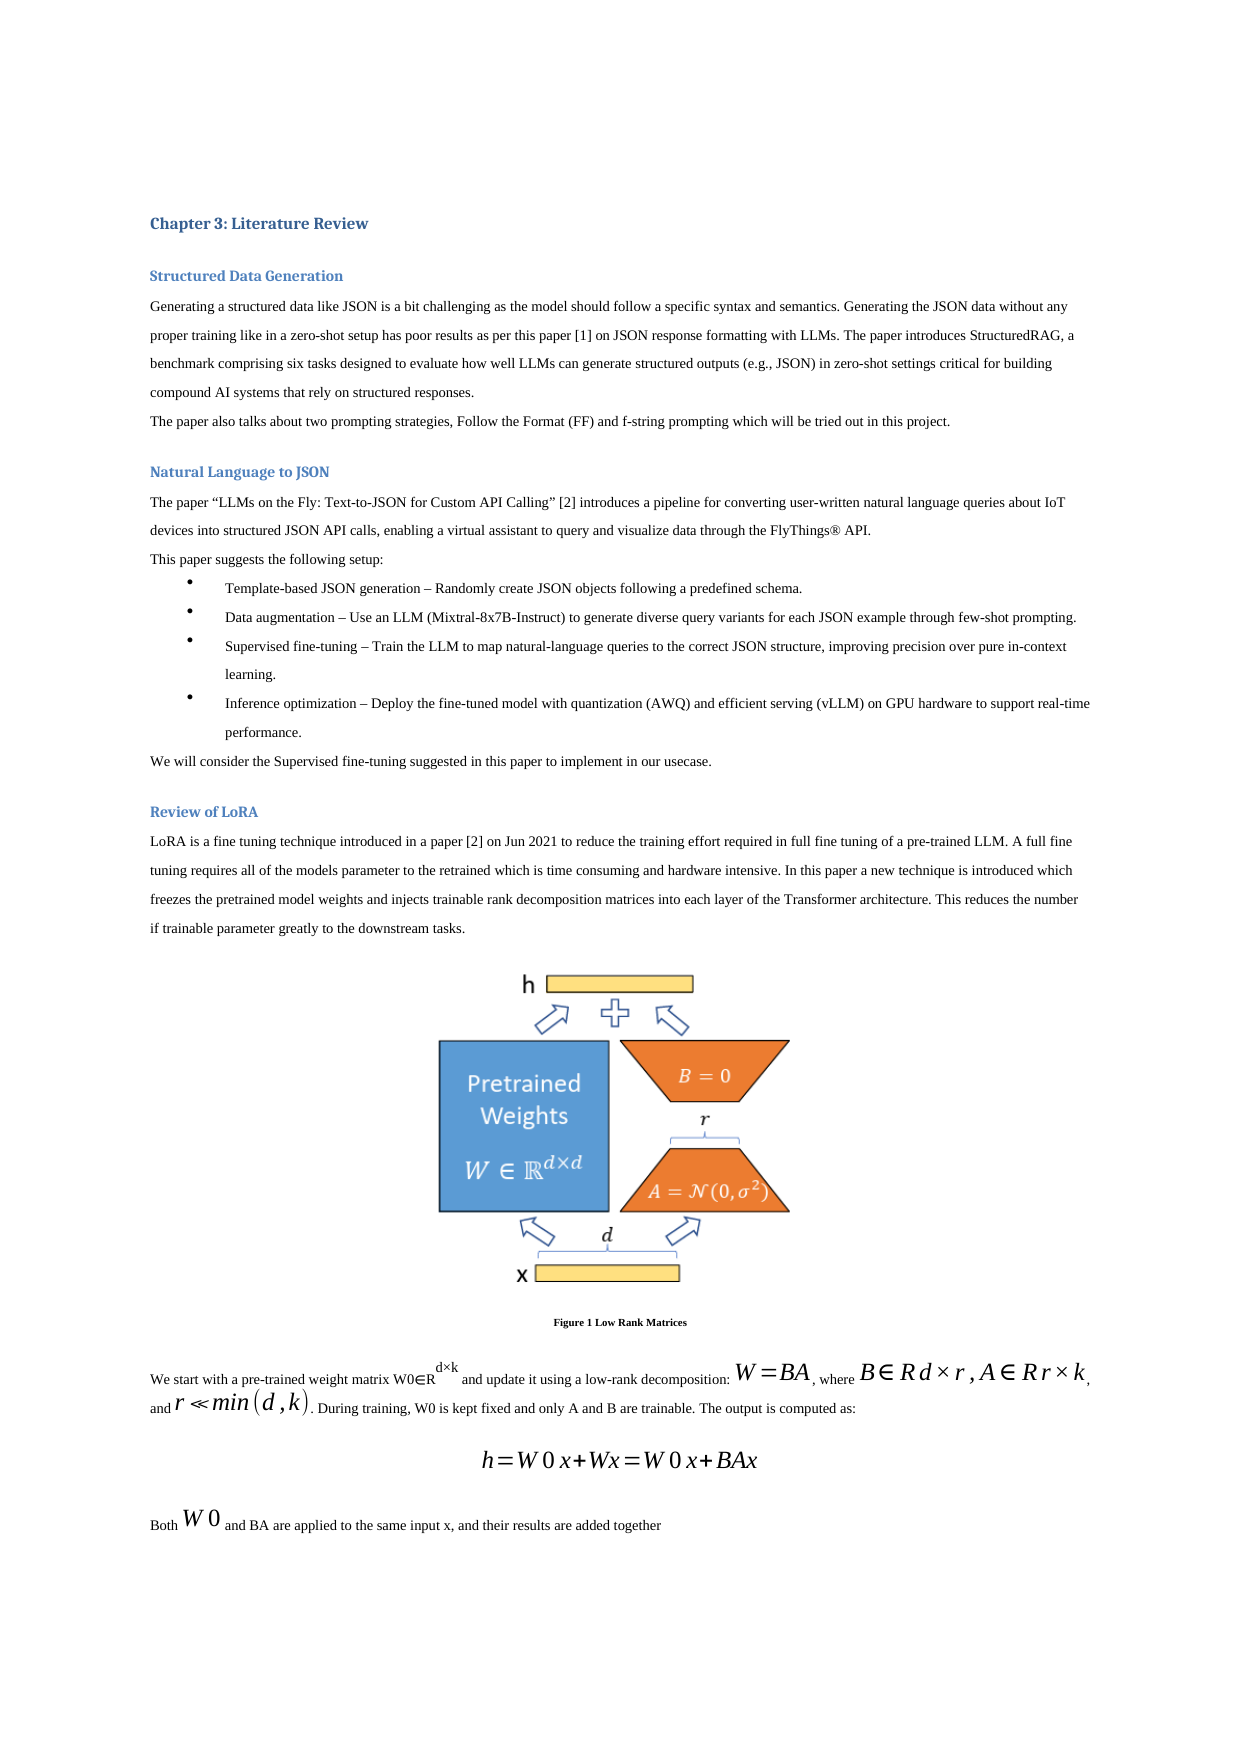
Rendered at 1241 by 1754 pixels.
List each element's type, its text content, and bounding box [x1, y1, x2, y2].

text LoRA is a fine tuning technique introduced in a paper [2] on Jun 2021 to reduce the training effort required in full fine tuning of a pre-trained LLM. A full fine tuning requires all of the models parameter to the retrained which is time consuming and hardware intensive. In this paper a new technique is introduced which freezes the pretrained model weights and injects trainable rank decomposition matrices into each layer of the Transformer architecture. This reduces the number if trainable parameter greatly to the downstream tasks. [150, 821, 1090, 936]
list Template-based JSON generation – Randomly create JSON objects following a predefined schema. [187, 568, 1090, 597]
subtitle Structured Data Generation [150, 254, 1090, 286]
text We start with a pre-trained weight matrix W0∈Rd×k and update it using a low-rank decomposition: , where , and . During training, W0 is kept fixed and only A and B are trainable. The output is computed as: [150, 1358, 1090, 1417]
list Inference optimization – Deploy the fine-tuned model with quantization (AWQ) and efficient serving (vLLM) on GPU hardware to support real-time performance. [187, 683, 1090, 740]
text This paper suggests the following setup: [150, 539, 1090, 568]
subtitle Chapter 3: Literature Review [150, 200, 1090, 233]
subtitle Review of LoRA [150, 790, 1090, 821]
text Figure 1 Low Rank Matrices [150, 1308, 1090, 1329]
text Both and BA are applied to the same input x, and their results are added together [150, 1504, 1090, 1533]
text Generating a structured data like JSON is a bit challenging as the model should follow a specific syntax and semantics. Generating the JSON data without any proper training like in a zero-shot setup has poor results as per this paper [1] on JSON response formatting with LLMs. The paper introduces StructuredRAG, a benchmark comprising six tasks designed to evaluate how well LLMs can generate structured outputs (e.g., JSON) in zero-shot settings critical for building compound AI systems that rely on structured responses. [150, 286, 1090, 401]
list Supervised fine-tuning – Train the LLM to map natural-language queries to the correct JSON structure, improving precision over pure in-context learning. [187, 625, 1090, 683]
picture [422, 936, 819, 1308]
text The paper also talks about two prompting strategies, Follow the Format (FF) and f-string prompting which will be tried out in this project. [150, 401, 1090, 429]
text We will consider the Supervised fine-tuning suggested in this paper to implement in our usecase. [150, 740, 1090, 769]
list Data augmentation – Use an LLM (Mixtral-8x7B-Instruct) to generate diverse query variants for each JSON example through few-shot prompting. [187, 597, 1090, 625]
subtitle Natural Language to JSON [150, 450, 1090, 481]
text The paper “LLMs on the Fly: Text-to-JSON for Custom API Calling” [2] introduces a pipeline for converting user-written natural language queries about IoT devices into structured JSON API calls, enabling a virtual assistant to query and visualize data through the FlyThings® API. [150, 481, 1090, 539]
